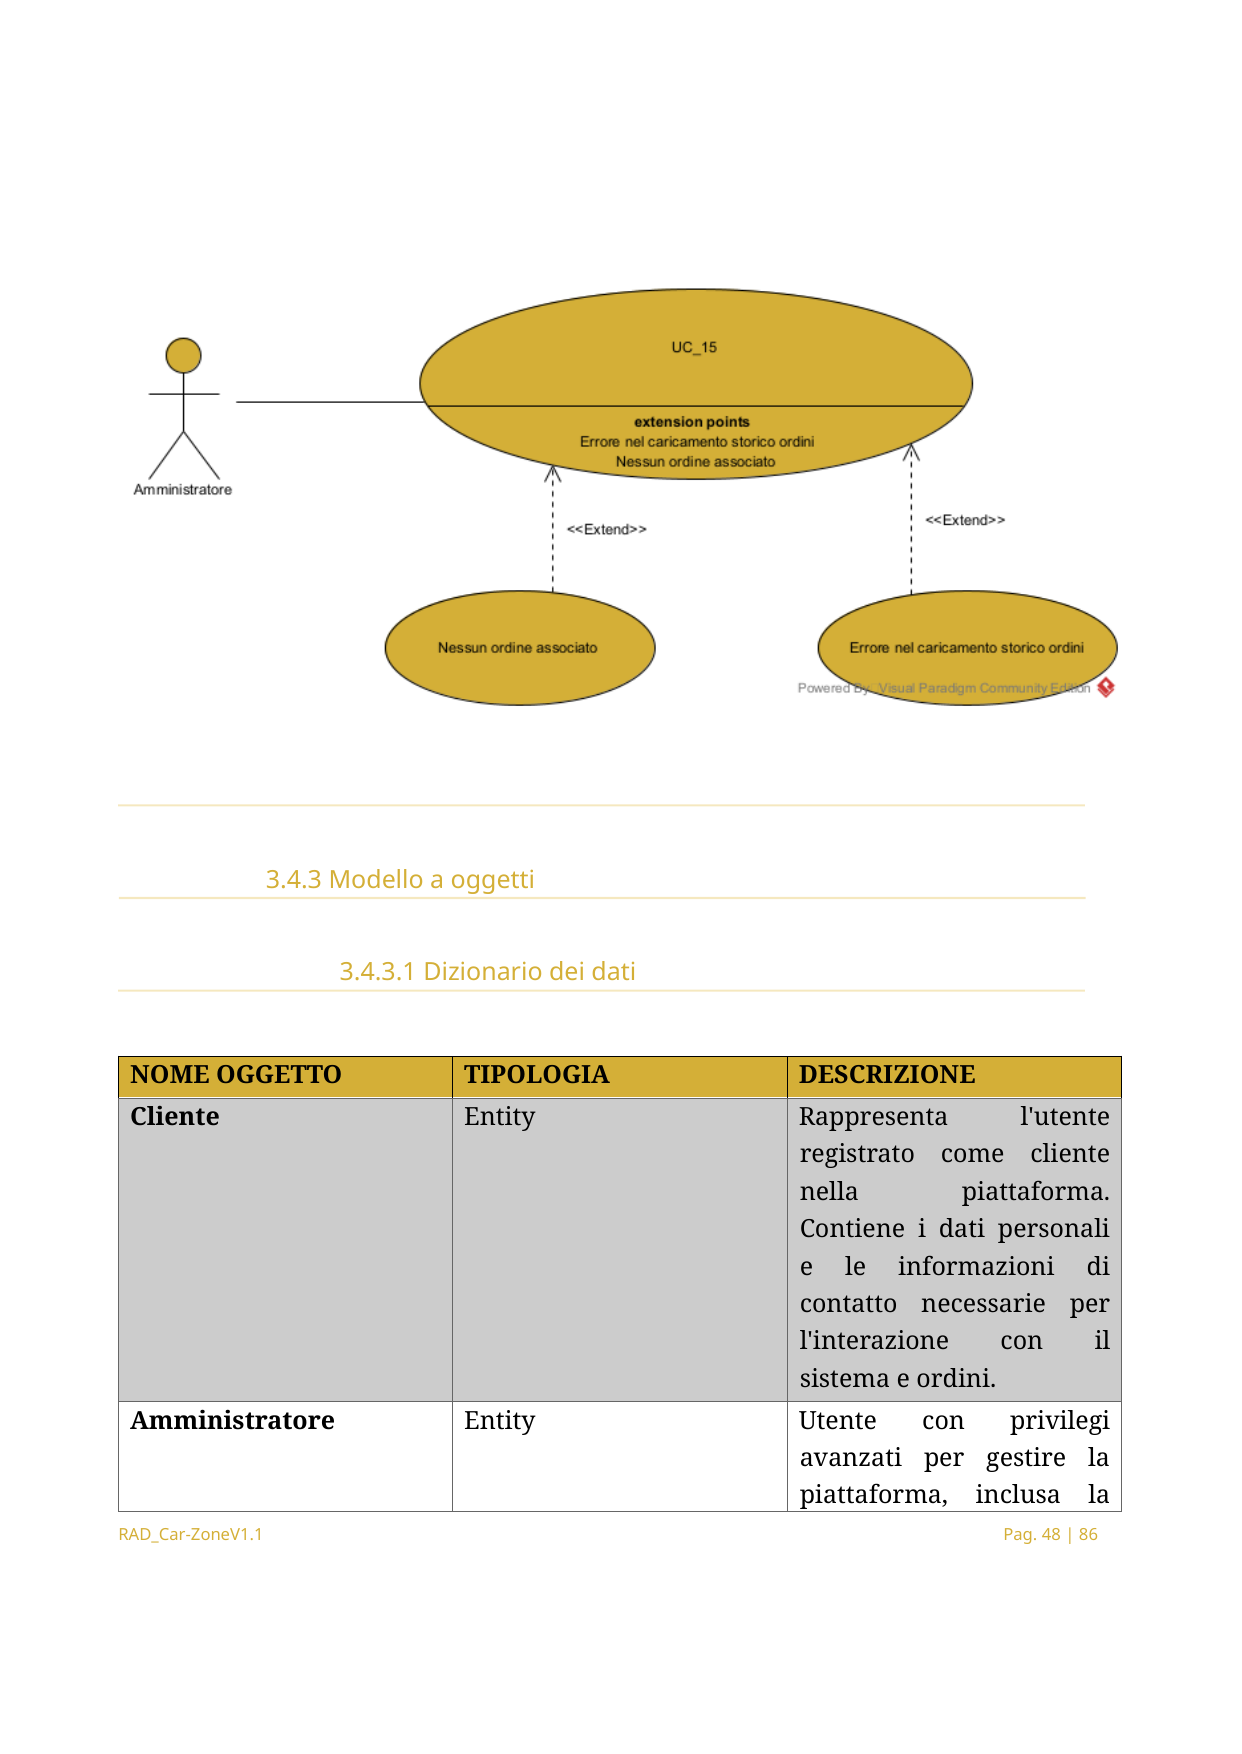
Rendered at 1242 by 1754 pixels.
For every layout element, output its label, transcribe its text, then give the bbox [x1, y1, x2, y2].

table_cell Entity [453, 1099, 787, 1401]
table_header NOME OGGETTO [119, 1057, 452, 1097]
picture [118, 286, 1122, 710]
table_cell Rappresenta l'utente registrato come cliente nella piattaforma. Contiene i dati personali e le informazioni di contatto necessarie per l'interazione con il sistema e ordini. [788, 1099, 1121, 1401]
table_header TIPOLOGIA [453, 1057, 787, 1097]
table_cell Amministratore [119, 1402, 452, 1511]
subtitle 3.4.3 Modello a oggetti [229, 861, 1122, 895]
subtitle 3.4.3.1 Dizionario dei dati [303, 954, 1122, 988]
table_header DESCRIZIONE [788, 1057, 1121, 1097]
table_cell Entity [453, 1402, 787, 1511]
table_cell Cliente [119, 1099, 452, 1401]
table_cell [788, 1402, 1121, 1511]
